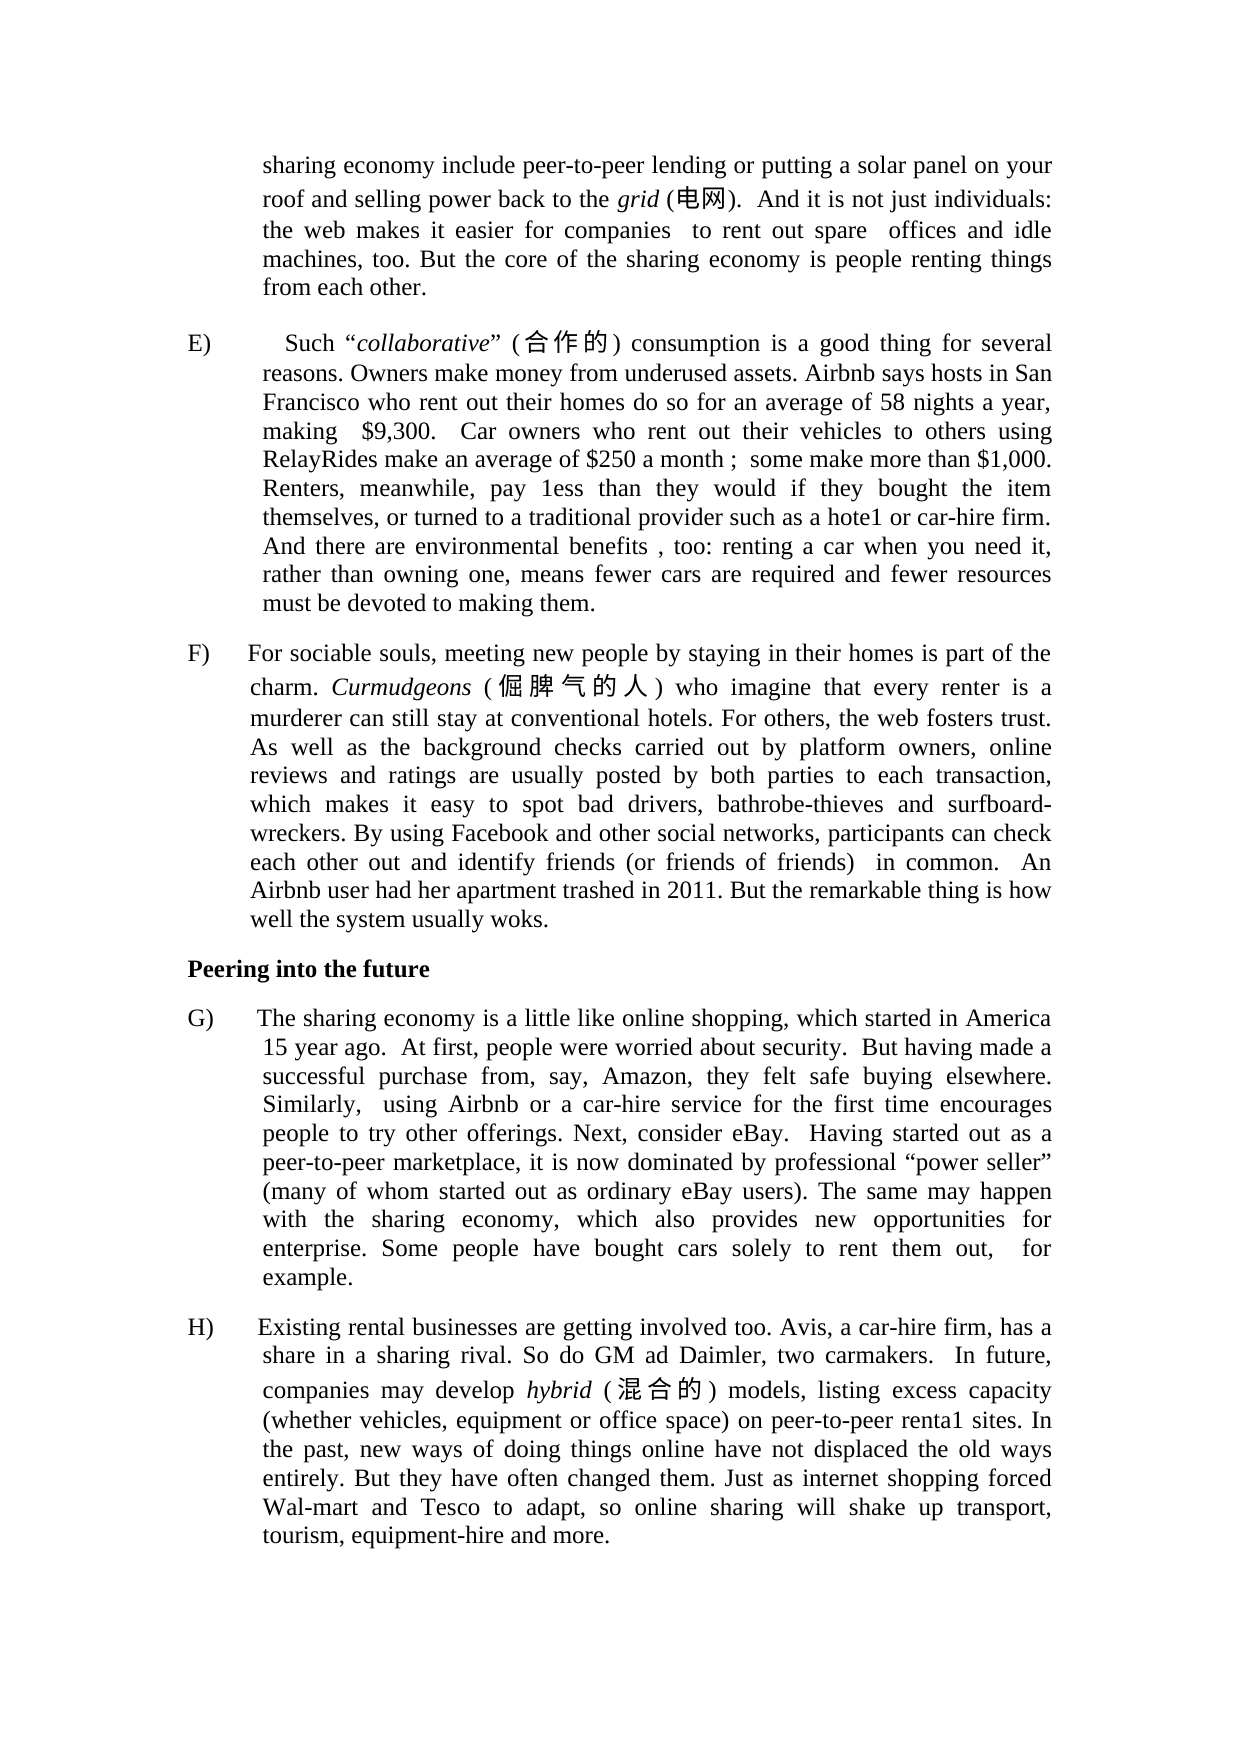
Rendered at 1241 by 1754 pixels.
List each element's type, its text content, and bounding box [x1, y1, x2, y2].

text F) For sociable souls, meeting new people by staying in their homes is part of the charm. Curmudgeons (倔脾气的人) who imagine that every renter is a murderer can still stay at conventional hotels. For others, the web fosters trust. As well as the background checks carried out by platform owners, online reviews and ratings are usually posted by both parties to each transaction, which makes it easy to spot bad drivers, bathrobe-thieves and surfboard-wreckers. By using Facebook and other social networks, participants can check each other out and identify friends (or friends of friends) in common. An Airbnb user had her apartment trashed in 2011. But the remarkable thing is how well the system usually woks. [187, 638, 1053, 933]
text E) Such “collaborative” (合作的) consumption is a good thing for several reasons. Owners make money from underused assets. Airbnb says hosts in San Francisco who rent out their homes do so for an average of 58 nights a year, making $9,300. Car owners who rent out their vehicles to others using RelayRides make an average of $250 a month ; some make more than $1,000. Renters, meanwhile, pay 1ess than they would if they bought the item themselves, or turned to a traditional provider such as a hote1 or car-hire firm. And there are environmental benefits , too: renting a car when you need it, rather than owning one, means fewer cars are required and fewer resources must be devoted to making them. [187, 322, 1053, 617]
text Peering into the future [187, 954, 1053, 982]
text H) Existing rental businesses are getting involved too. Avis, a car-hire firm, has a share in a sharing rival. So do GM ad Daimler, two carmakers. In future, companies may develop hybrid (混合的) models, listing excess capacity (whether vehicles, equipment or office space) on peer-to-peer renta1 sites. In the past, new ways of doing things online have not displaced the old ways entirely. But they have often changed them. Just as internet shopping forced Wal-mart and Tesco to adapt, so online sharing will shake up transport, tourism, equipment-hire and more. [187, 1312, 1053, 1549]
text G) The sharing economy is a little like online shopping, which started in America 15 year ago. At first, people were worried about security. But having made a successful purchase from, say, Amazon, they felt safe buying elsewhere. Similarly, using Airbnb or a car-hire service for the first time encourages people to try other offerings. Next, consider eBay. Having started out as a peer-to-peer marketplace, it is now dominated by professional “power seller” (many of whom started out as ordinary eBay users). The same may happen with the sharing economy, which also provides new opportunities for enterprise. Some people have bought cars solely to rent them out, for example. [187, 1003, 1053, 1291]
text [187, 150, 1053, 301]
